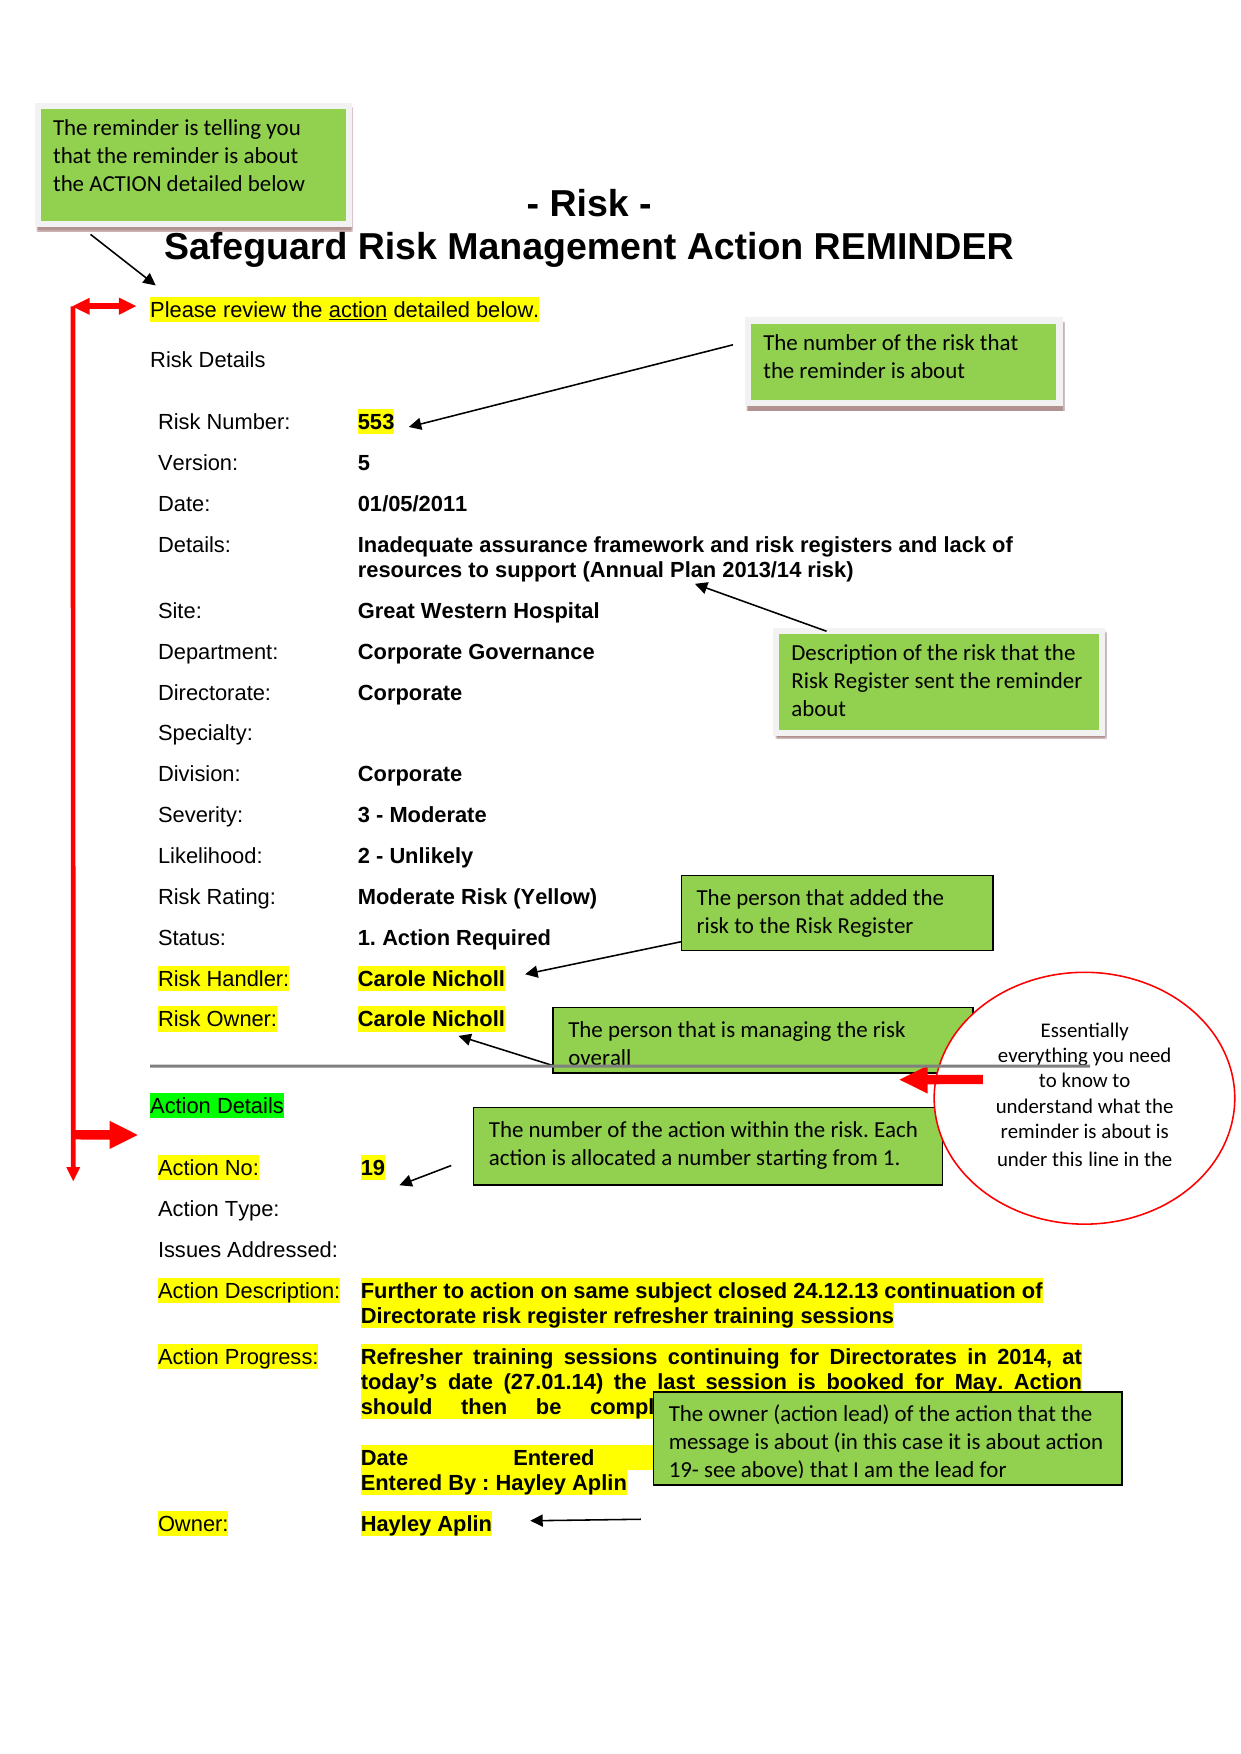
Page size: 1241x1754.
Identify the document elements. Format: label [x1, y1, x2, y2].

table_header [119, 150, 1059, 1575]
